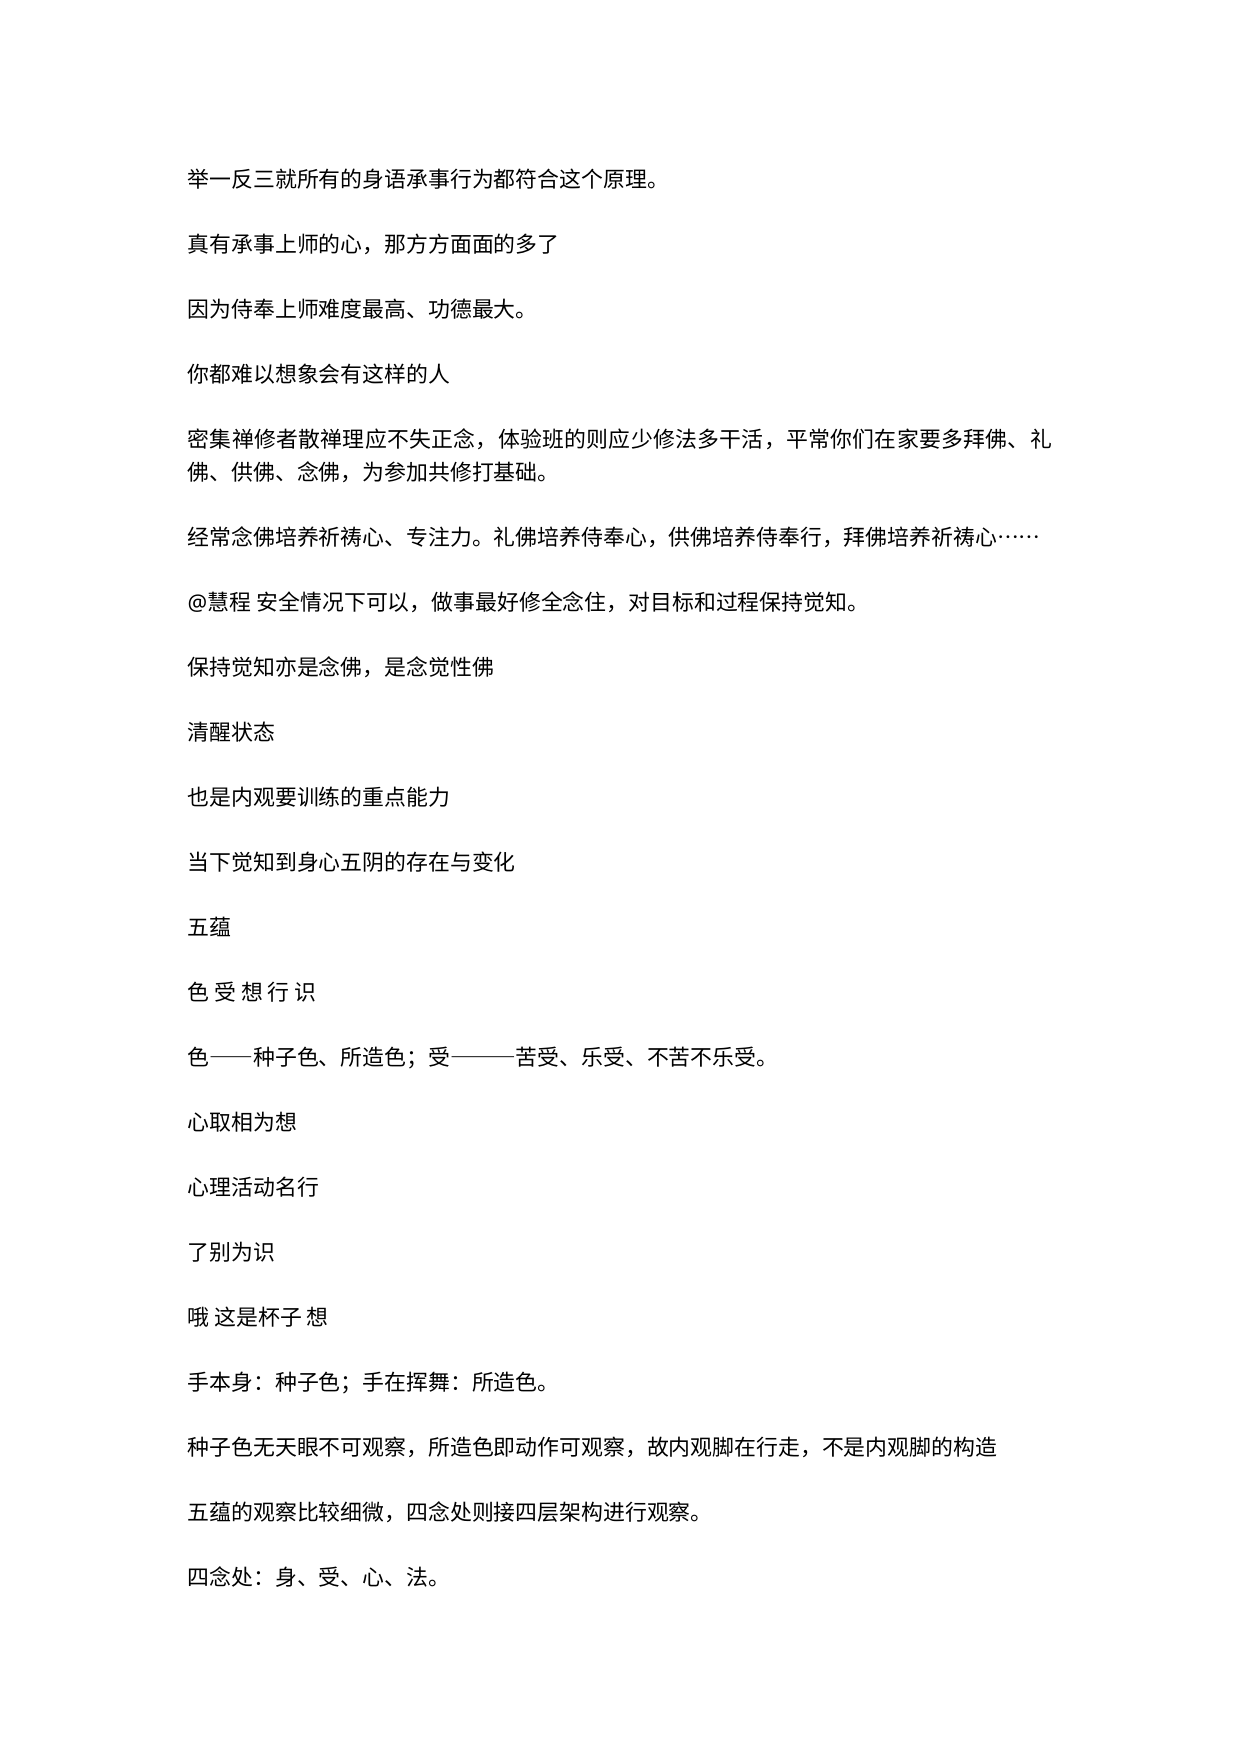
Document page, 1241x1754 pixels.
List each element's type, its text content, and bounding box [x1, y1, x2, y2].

text 真有承事上师的心，那方方面面的多了 [187, 227, 1053, 259]
text 清醒状态 [187, 714, 1053, 747]
text @慧程 安全情况下可以，做事最好修全念住，对目标和过程保持觉知。 [187, 584, 1053, 617]
text 当下觉知到身心五阴的存在与变化 [187, 844, 1053, 877]
text 也是内观要训练的重点能力 [187, 779, 1053, 812]
text 色——种子色、所造色；受———苦受、乐受、不苦不乐受。 [187, 1039, 1053, 1072]
text 心取相为想 [187, 1104, 1053, 1137]
text 四念处：身、受、心、法。 [187, 1559, 1053, 1592]
text 种子色无天眼不可观察，所造色即动作可观察，故内观脚在行走，不是内观脚的构造 [187, 1429, 1053, 1462]
text 五蕴的观察比较细微，四念处则接四层架构进行观察。 [187, 1494, 1053, 1527]
text 五蕴 [187, 909, 1053, 942]
text 你都难以想象会有这样的人 [187, 357, 1053, 389]
text 保持觉知亦是念佛，是念觉性佛 [187, 649, 1053, 682]
text 了别为识 [187, 1234, 1053, 1267]
text 哦 这是杯子 想 [187, 1299, 1053, 1332]
text 因为侍奉上师难度最高、功德最大。 [187, 292, 1053, 324]
text 色 受 想 行 识 [187, 974, 1053, 1007]
text 心理活动名行 [187, 1169, 1053, 1202]
text 密集禅修者散禅理应不失正念，体验班的则应少修法多干活，平常你们在家要多拜佛、礼佛、供佛、念佛，为参加共修打基础。 [187, 422, 1053, 487]
text 手本身：种子色；手在挥舞：所造色。 [187, 1364, 1053, 1397]
text 经常念佛培养祈祷心、专注力。礼佛培养侍奉心，供佛培养侍奉行，拜佛培养祈祷心…… [187, 519, 1053, 552]
text 举一反三就所有的身语承事行为都符合这个原理。 [187, 162, 1053, 194]
